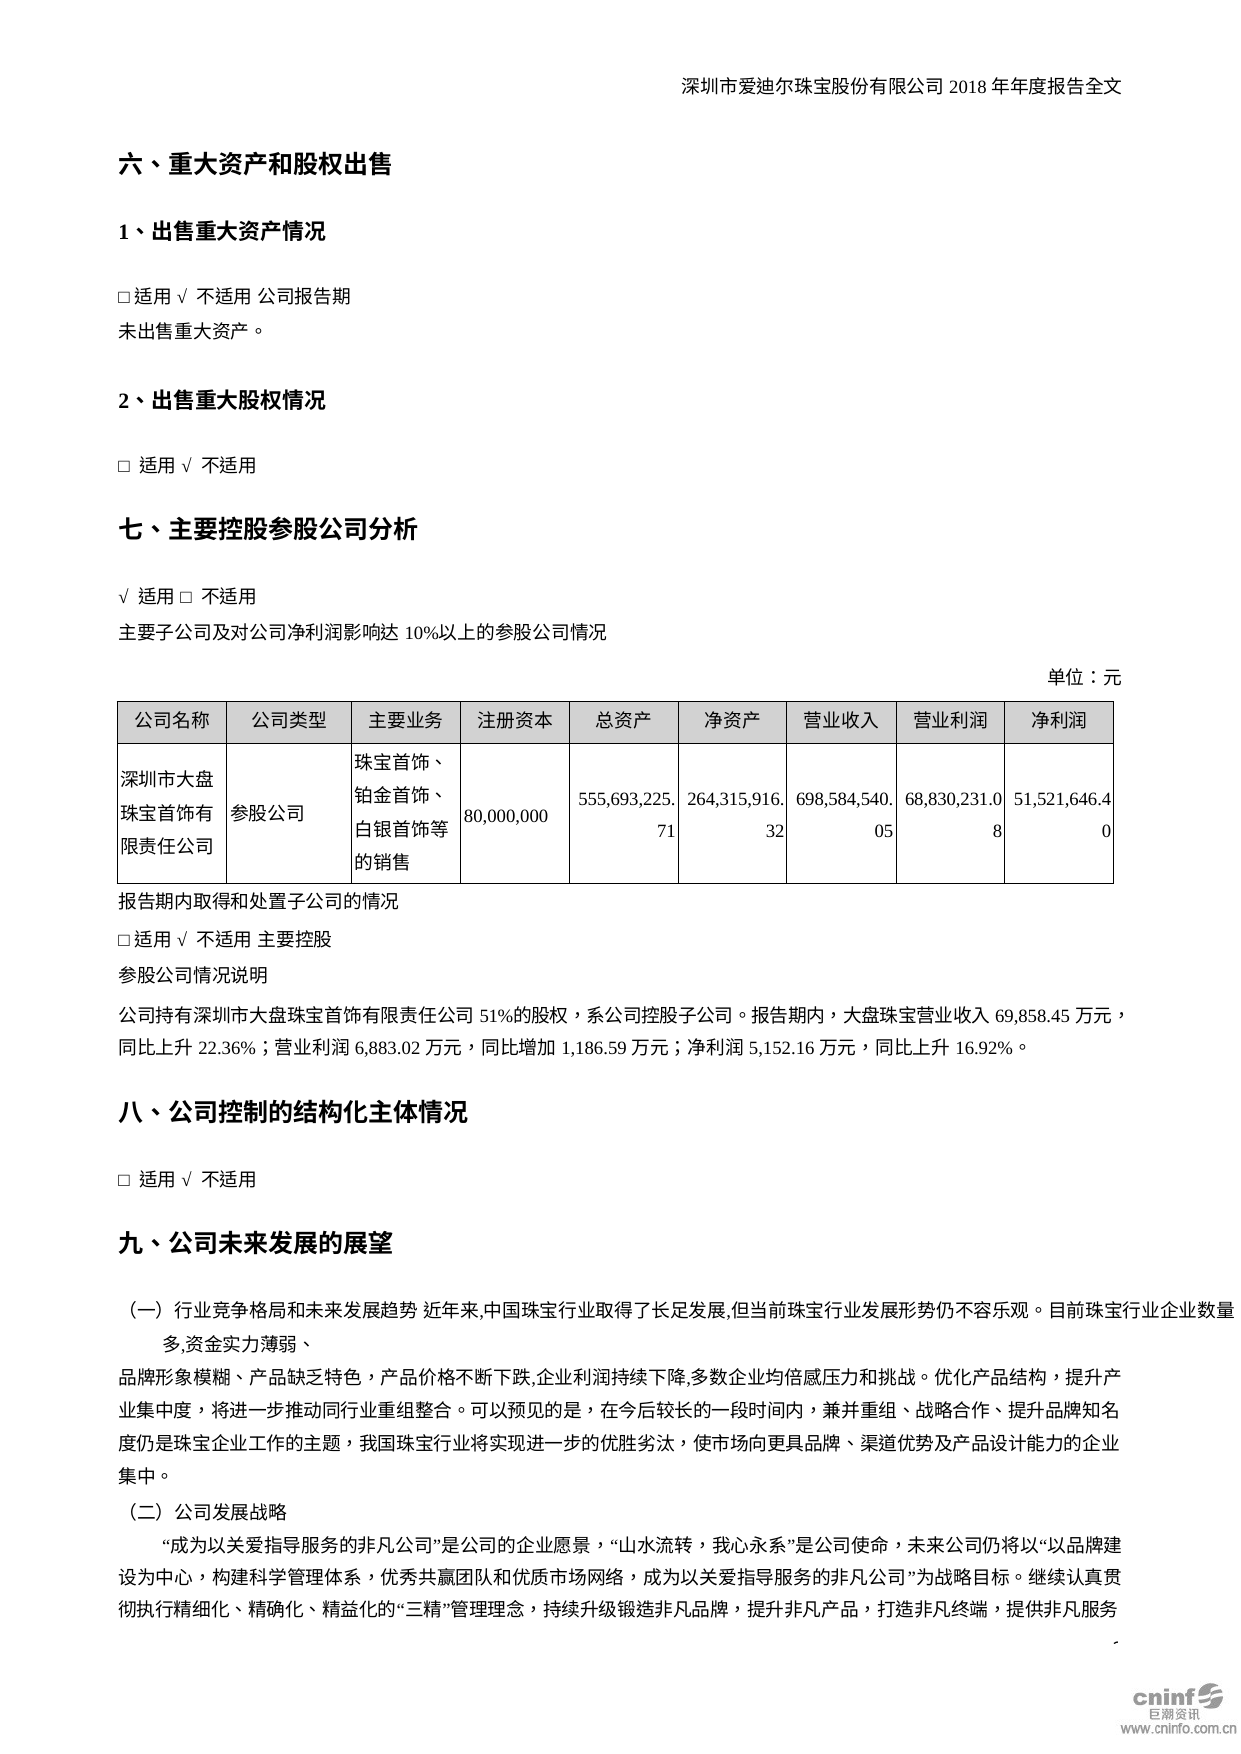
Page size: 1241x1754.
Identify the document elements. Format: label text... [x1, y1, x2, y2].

text □ 适用 √ 不适用 [118, 1167, 1240, 1192]
text □ 适用 √ 不适用 [118, 452, 1240, 478]
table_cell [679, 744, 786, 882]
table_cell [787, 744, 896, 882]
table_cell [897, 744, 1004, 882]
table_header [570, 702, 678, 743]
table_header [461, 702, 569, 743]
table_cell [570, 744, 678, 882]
subtitle 九、公司未来发展的展望 [118, 1226, 1240, 1260]
text 公司持有深圳市大盘珠宝首饰有限责任公司 51%的股权，系公司控股子公司。报告期内，大盘珠宝营业收入 69,858.45 万元， 同比上升 22.36%；营业利润 6,883.02 万元，同比增加 1,186.59 万元；净利润 5,152.16 万元，同比上升 16.92%。 [118, 1002, 1133, 1060]
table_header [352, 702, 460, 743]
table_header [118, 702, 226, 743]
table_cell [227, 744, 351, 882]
text 品牌形象模糊、产品缺乏特色，产品价格不断下跌,企业利润持续下降,多数企业均倍感压力和挑战。优化产品结构，提升产 业集中度，将进一步推动同行业重组整合。可以预见的是，在今后较长的一段时间内，兼并重组、战略合作、提升品牌知名 度仍是珠宝企业工作的主题，我国珠宝行业将实现进一步的优胜劣汰，使市场向更具品牌、渠道优势及产品设计能力的企业 集中。 [118, 1364, 1122, 1489]
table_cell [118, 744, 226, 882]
subtitle 七、主要控股参股公司分析 [118, 512, 1240, 546]
text √ 适用 □ 不适用 [118, 583, 609, 609]
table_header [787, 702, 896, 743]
text “成为以关爱指导服务的非凡公司”是公司的企业愿景，“山水流转，我心永系”是公司使命，未来公司仍将以“以品牌建 设为中心，构建科学管理体系，优秀共赢团队和优质市场网络，成为以关爱指导服务的非凡公司”为战略目标。继续认真贯 彻执行精细化、精确化、精益化的“三精”管理理念，持续升级锻造非凡品牌，提升非凡产品，打造非凡终端，提供非凡服务 [118, 1533, 1123, 1622]
text □ 适用 √ 不适用 公司报告期未出售重大资产。 [118, 283, 364, 344]
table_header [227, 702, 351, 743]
subtitle 六、重大资产和股权出售 [118, 147, 1240, 181]
subtitle 八、公司控制的结构化主体情况 [118, 1095, 1240, 1129]
text （二）公司发展战略 [118, 1499, 1240, 1525]
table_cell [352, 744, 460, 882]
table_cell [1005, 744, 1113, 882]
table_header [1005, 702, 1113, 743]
subtitle 2、出售重大股权情况 [118, 384, 1240, 414]
text □ 适用 √ 不适用 主要控股参股公司情况说明 [118, 926, 345, 988]
subtitle 1、出售重大资产情况 [118, 216, 1240, 245]
text 报告期内取得和处置子公司的情况 [118, 889, 1240, 914]
picture [1115, 1680, 1240, 1737]
text （一）行业竞争格局和未来发展趋势 近年来,中国珠宝行业取得了长足发展,但当前珠宝行业发展形势仍不容乐观。目前珠宝行业企业数量多,资金实力薄弱、 [118, 1298, 1240, 1357]
text 单位：元 [1047, 664, 1240, 690]
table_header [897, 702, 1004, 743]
text 主要子公司及对公司净利润影响达 10%以上的参股公司情况 [118, 619, 609, 645]
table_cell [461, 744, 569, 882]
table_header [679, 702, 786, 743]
